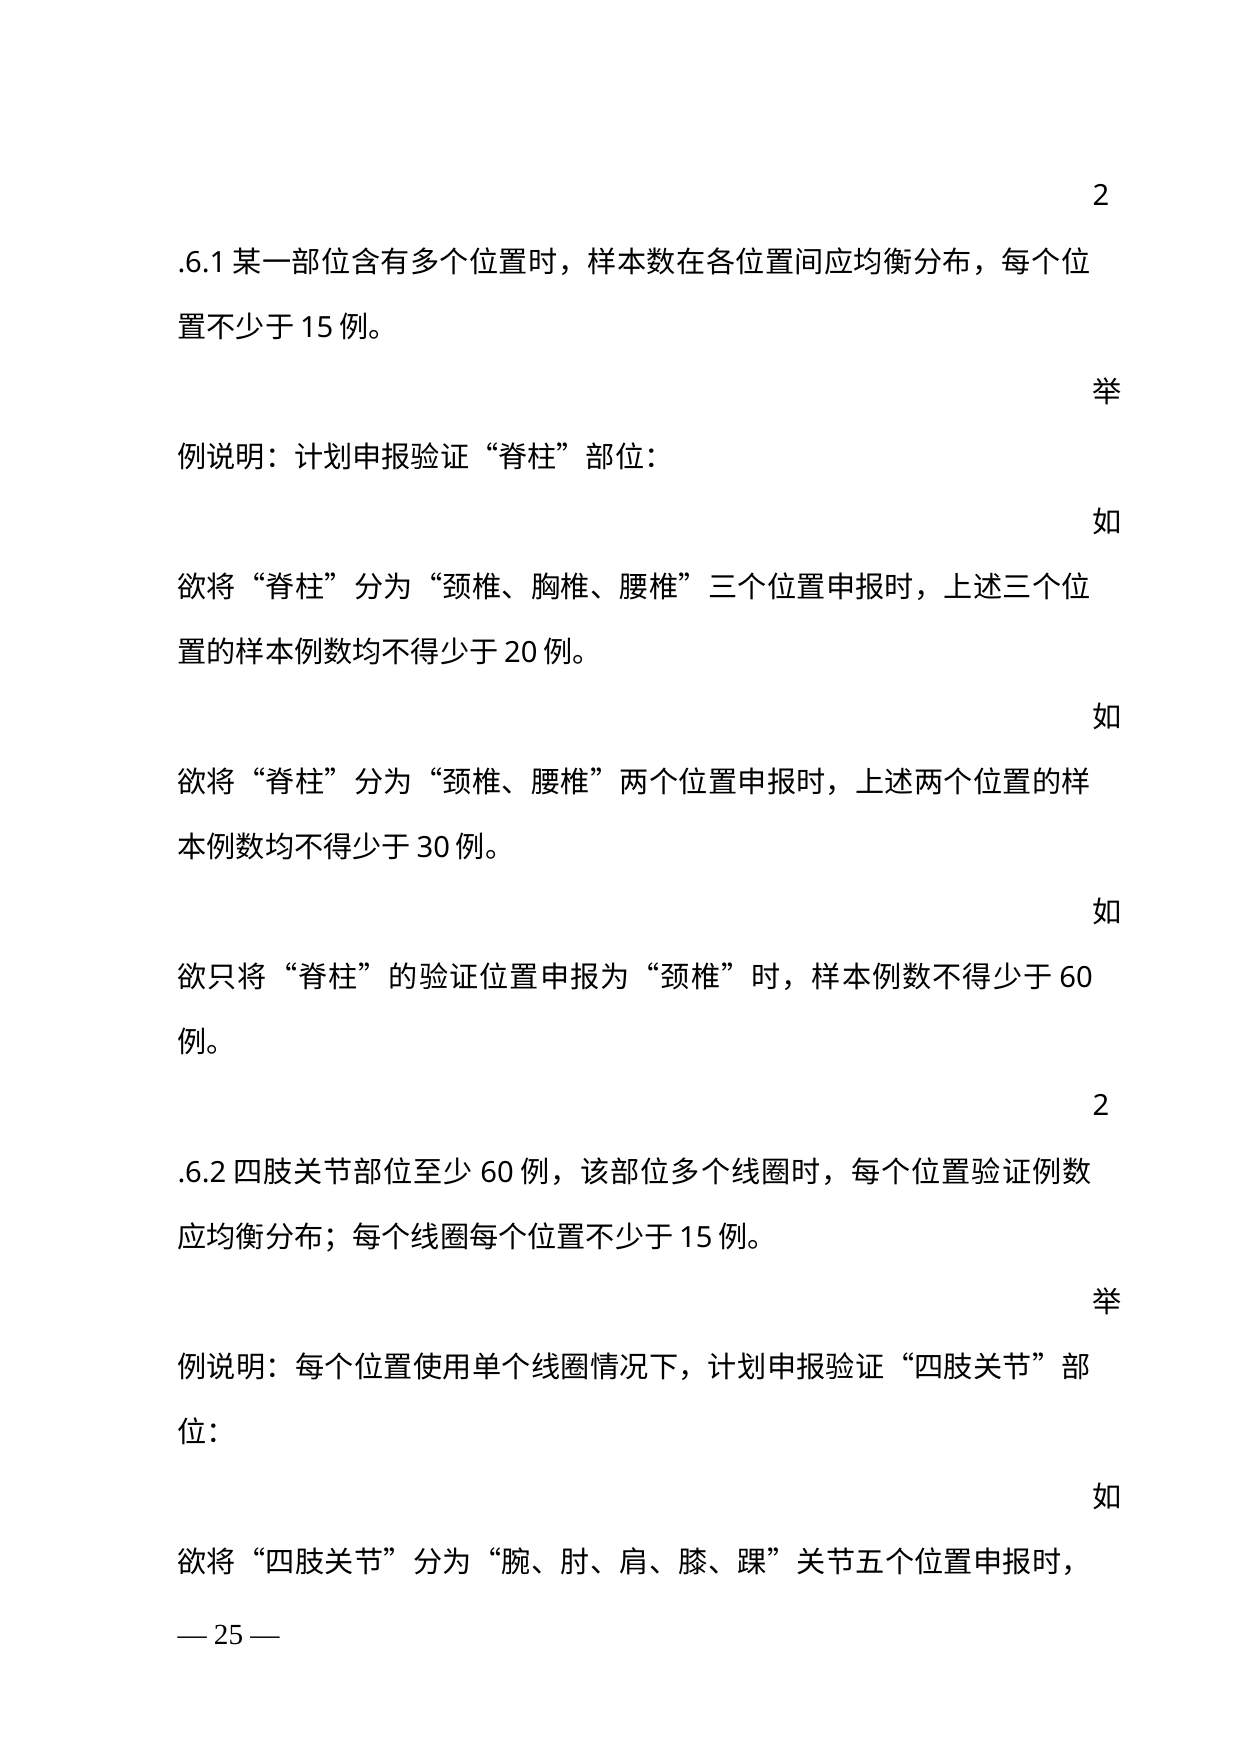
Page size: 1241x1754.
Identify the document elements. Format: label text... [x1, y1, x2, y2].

text 2.6.2四肢关节部位至少60例，该部位多个线圈时，每个位置验证例数应均衡分布；每个线圈每个位置不少于15例。 [177, 1072, 1092, 1267]
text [177, 1462, 1092, 1592]
text 如欲将“脊柱”分为“颈椎、胸椎、腰椎”三个位置申报时，上述三个位置的样本例数均不得少于20例。 [177, 487, 1092, 682]
text 2.6.1某一部位含有多个位置时，样本数在各位置间应均衡分布，每个位置不少于15例。 [177, 162, 1092, 357]
text 举例说明：计划申报验证“脊柱”部位： [177, 357, 1092, 487]
text 举例说明：每个位置使用单个线圈情况下，计划申报验证“四肢关节”部位： [177, 1267, 1092, 1462]
text 如欲将“脊柱”分为“颈椎、腰椎”两个位置申报时，上述两个位置的样本例数均不得少于30例。 [177, 682, 1092, 877]
text 如欲只将“脊柱”的验证位置申报为“颈椎”时，样本例数不得少于60例。 [177, 877, 1092, 1072]
